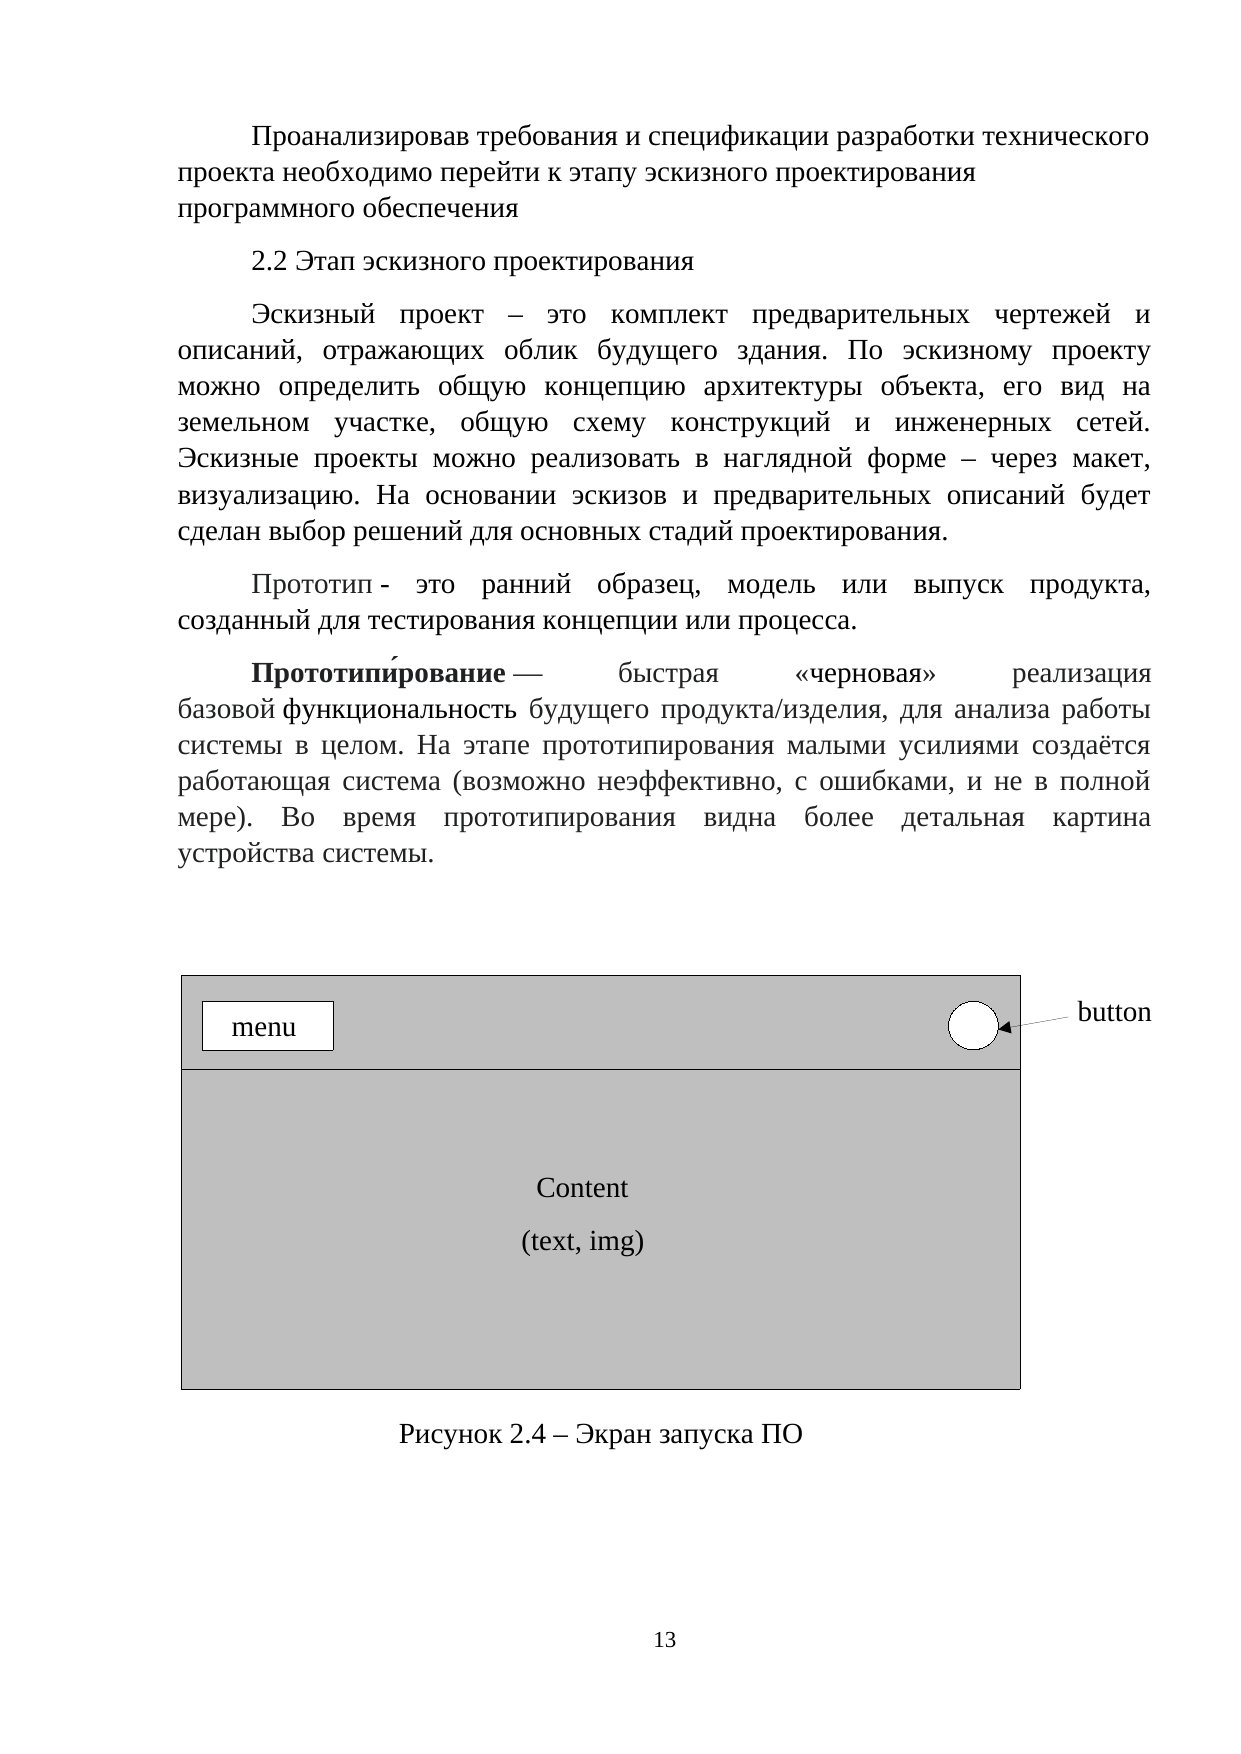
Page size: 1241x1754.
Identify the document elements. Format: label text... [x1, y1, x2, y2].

text Эскизный проект – это комплект предварительных чертежей и описаний, отражающих облик будущего здания. По эскизному проекту можно определить общую концепцию архитектуры объекта, его вид на земельном участке, общую схему конструкций и инженерных сетей. Эскизные проекты можно реализовать в наглядной форме – через макет, визуализацию. На основании эскизов и предварительных описаний будет сделан выбор решений для основных стадий проектирования. [177, 296, 1152, 546]
text Рисунок 2.4 – Экран запуска ПО [177, 1416, 1152, 1450]
text Прототипи́рование — быстрая «черновая» реализация базовой функциональность будущего продукта/изделия, для анализа работы системы в целом. На этапе прототипирования малыми усилиями создаётся работающая система (возможно неэффективно, с ошибками, и не в полной мере). Во время прототипирования видна более детальная картина устройства системы. [177, 833, 1152, 869]
text Прототипи́рование — быстрая «черновая» реализация базовой функциональность будущего продукта/изделия, для анализа работы системы в целом. На этапе прототипирования малыми усилиями создаётся работающая система (возможно неэффективно, с ошибками, и не в полной мере). Во время прототипирования видна более детальная картина устройства системы. [177, 655, 1152, 727]
text Прототип - это ранний образец, модель или выпуск продукта, созданный для тестирования концепции или процесса. [177, 566, 1152, 635]
text Проанализировав требования и спецификации разработки технического проекта необходимо перейти к этапу эскизного проектирования программного обеспечения [177, 118, 1152, 224]
text 2.2 Этап эскизного проектирования [177, 243, 1152, 277]
text button [1021, 994, 1152, 1027]
